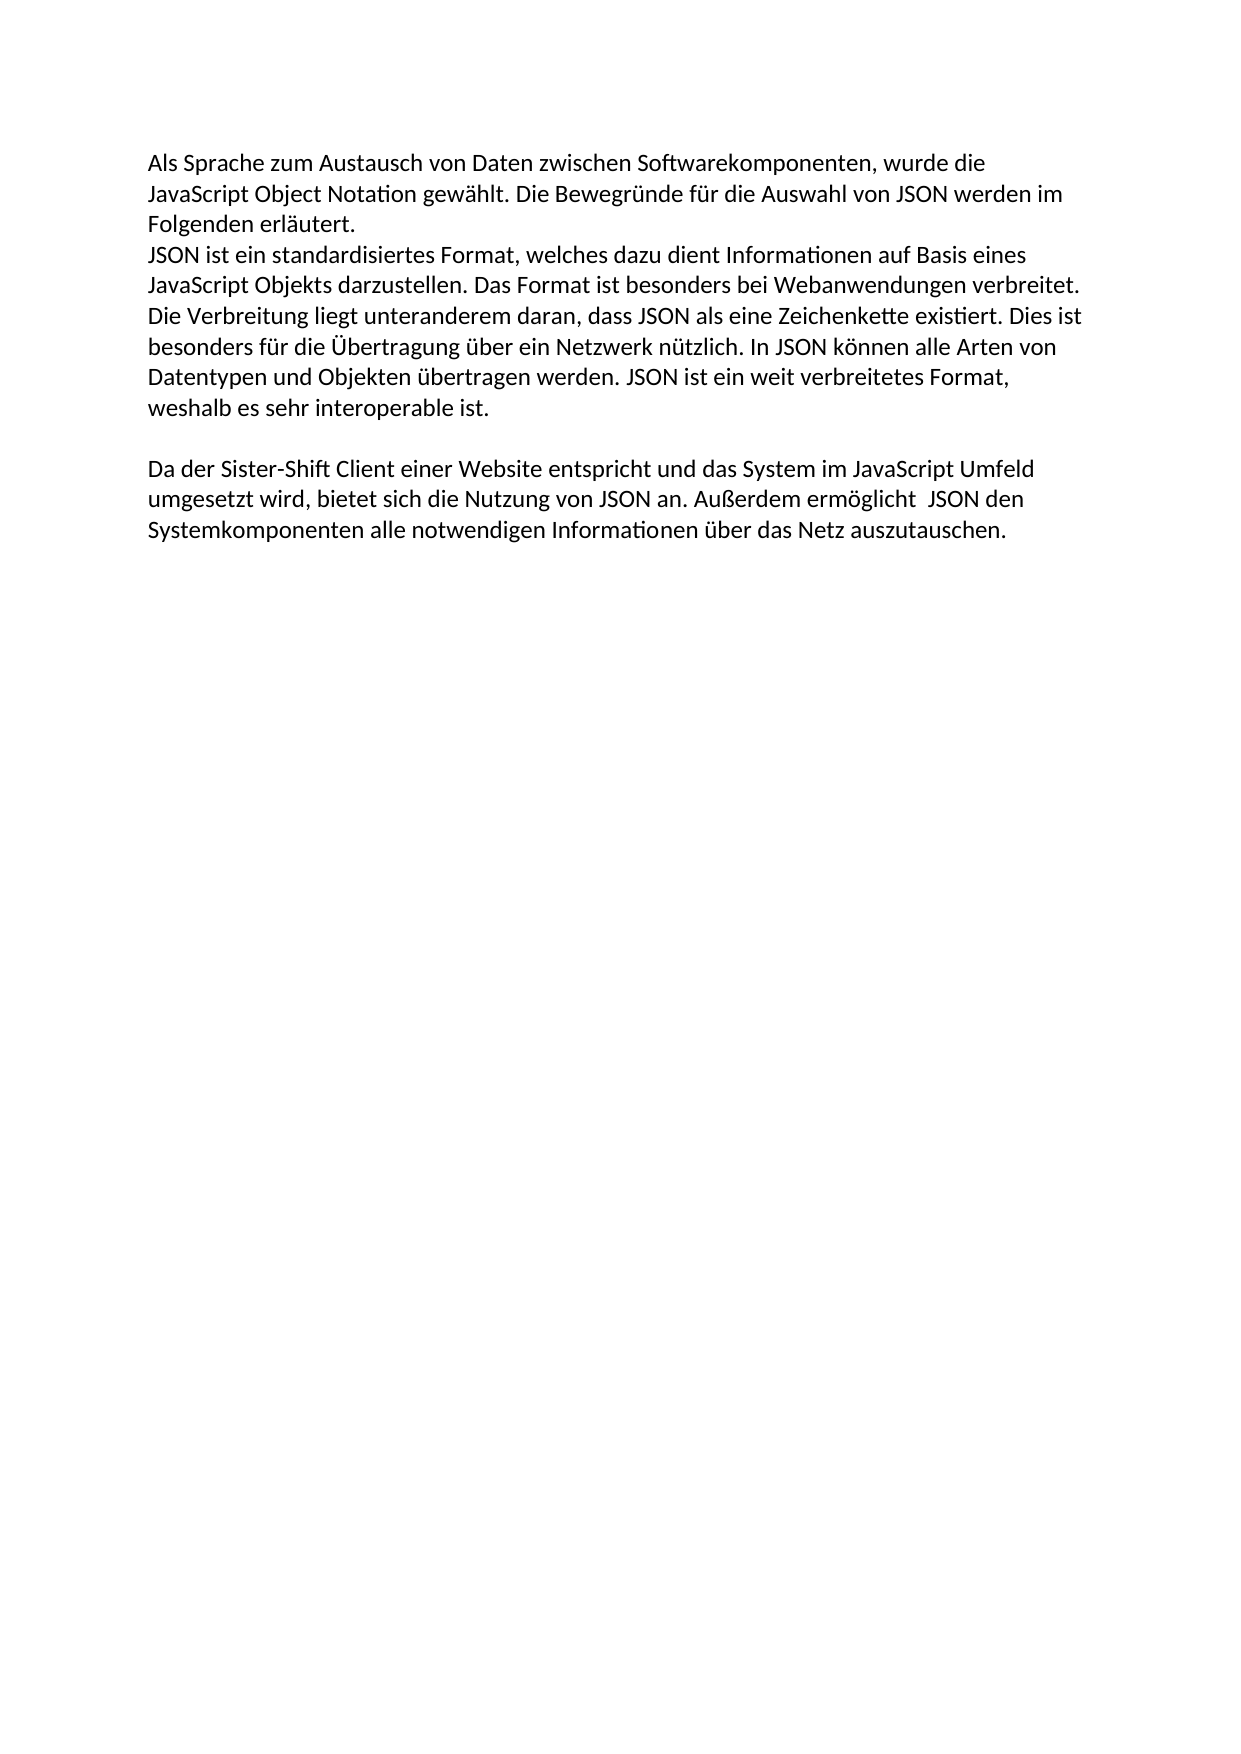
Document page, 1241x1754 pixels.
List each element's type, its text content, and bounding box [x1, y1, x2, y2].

text Als Sprache zum Austausch von Daten zwischen Softwarekomponenten, wurde die JavaScript Object Notation gewählt. Die Bewegründe für die Auswahl von JSON werden im Folgenden erläutert. [148, 148, 1093, 239]
text JSON ist ein standardisiertes Format, welches dazu dient Informationen auf Basis eines JavaScript Objekts darzustellen. Das Format ist besonders bei Webanwendungen verbreitet. Die Verbreitung liegt unteranderem daran, dass JSON als eine Zeichenkette existiert. Dies ist besonders für die Übertragung über ein Netzwerk nützlich. In JSON können alle Arten von Datentypen und Objekten übertragen werden. JSON ist ein weit verbreitetes Format, weshalb es sehr interoperable ist. [148, 239, 1093, 422]
text Da der Sister-Shift Client einer Website entspricht und das System im JavaScript Umfeld umgesetzt wird, bietet sich die Nutzung von JSON an. Außerdem ermöglicht JSON den Systemkomponenten alle notwendigen Informationen über das Netz auszutauschen. [148, 453, 1093, 544]
